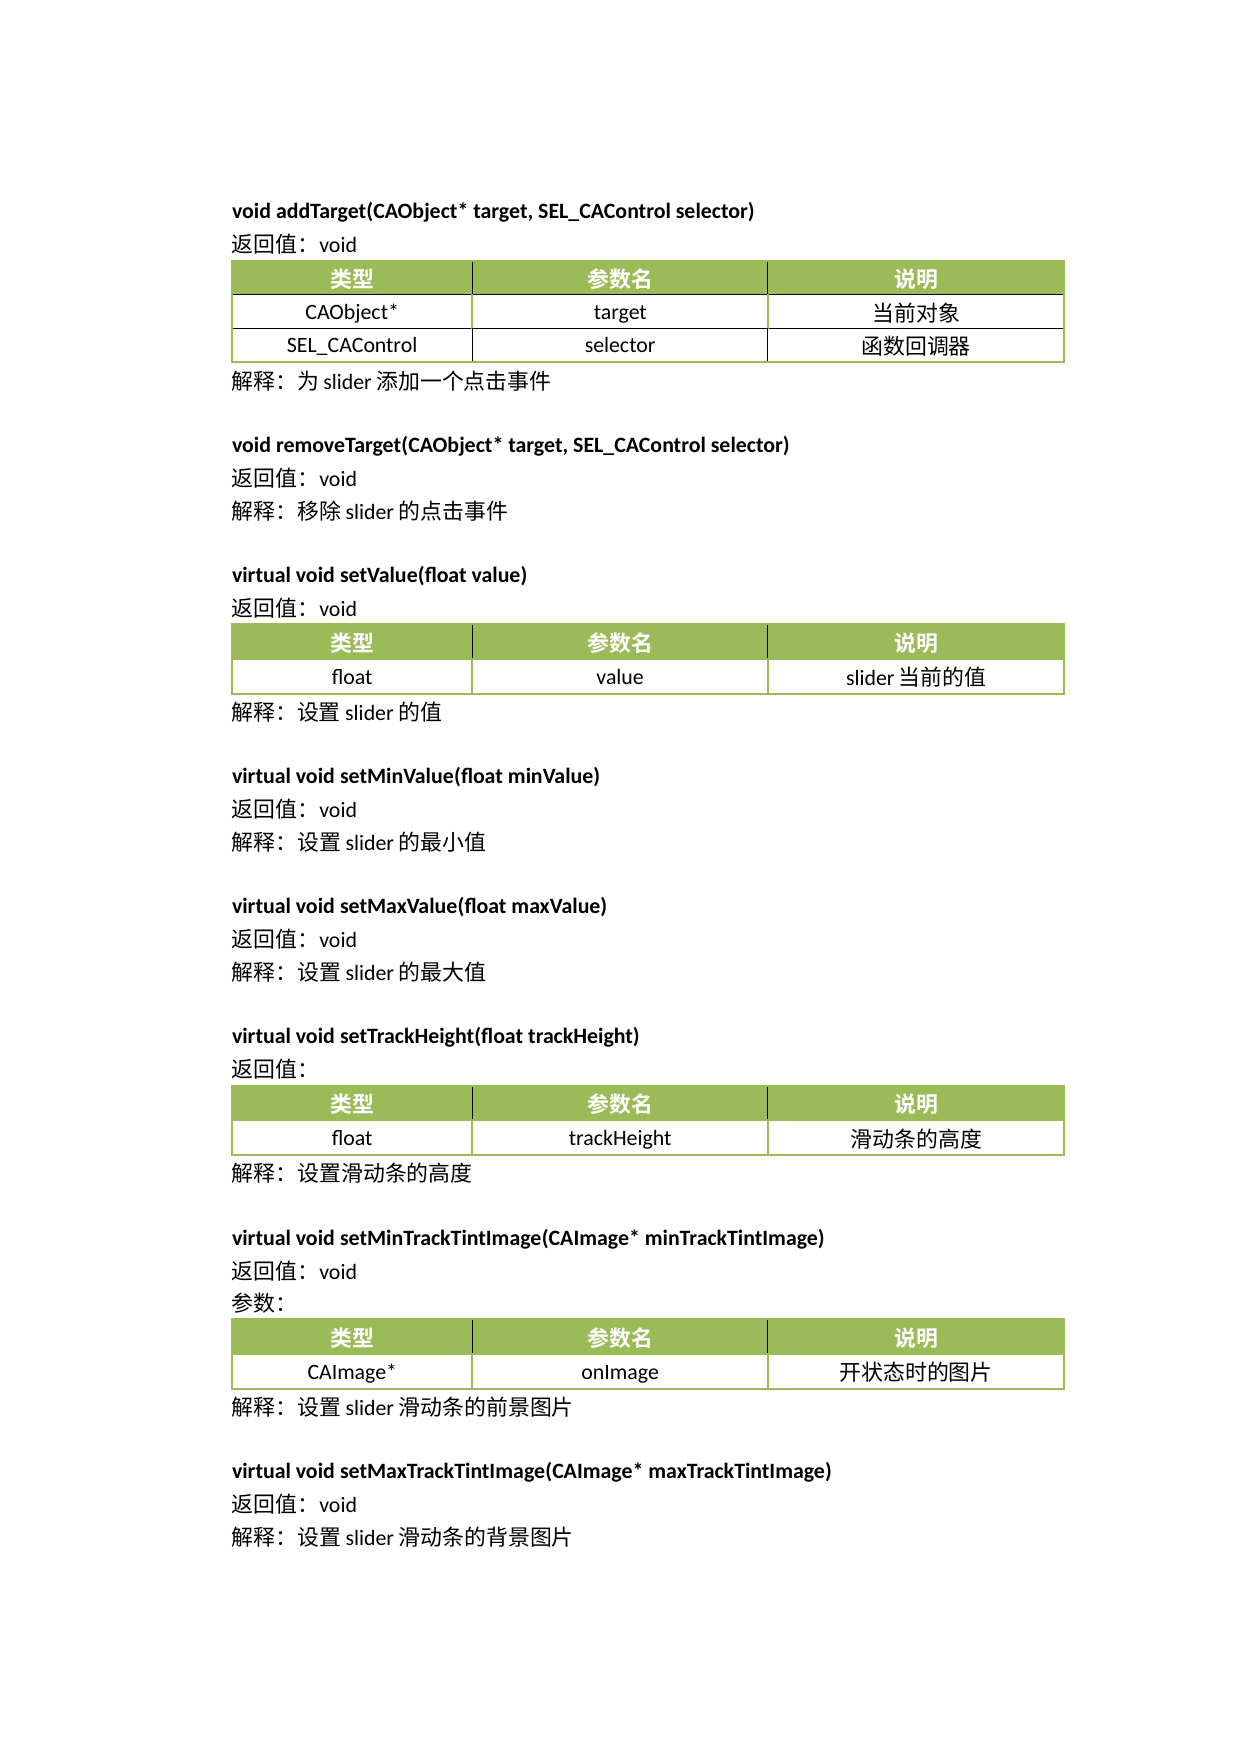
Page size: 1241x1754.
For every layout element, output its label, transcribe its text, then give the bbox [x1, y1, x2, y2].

table_cell target [473, 295, 767, 328]
table_header 说明 [768, 1320, 1063, 1353]
text void addTarget(CAObject* target, SEL_CAControl selector) [187, 194, 1053, 227]
text 参数： [187, 1286, 1053, 1318]
text 返回值：void [187, 1487, 1053, 1519]
table_cell SEL_CAControl [233, 329, 472, 361]
text 返回值：void [187, 922, 1053, 954]
table_cell slider当前的值 [769, 660, 1063, 692]
text 解释：设置slider的最小值 [187, 824, 1053, 857]
text 返回值：void [187, 792, 1053, 824]
table_header 类型 [233, 1087, 472, 1119]
text virtual void setMinValue(float minValue) [187, 759, 1053, 792]
text 返回值：void [187, 461, 1053, 493]
table_cell 当前对象 [769, 295, 1063, 328]
table_cell trackHeight [473, 1121, 767, 1154]
text 解释：为slider添加一个点击事件 [187, 363, 1053, 396]
text virtual void setMaxValue(float maxValue) [187, 889, 1053, 922]
table_cell float [233, 1121, 471, 1154]
table_cell value [473, 660, 767, 692]
table_cell onImage [473, 1355, 767, 1387]
text 返回值：void [187, 1253, 1053, 1286]
text 解释：设置滑动条的高度 [187, 1156, 1053, 1188]
text 解释：移除slider的点击事件 [187, 493, 1053, 526]
table_header 类型 [233, 625, 472, 658]
table_cell float [233, 660, 471, 692]
table_header 参数名 [473, 262, 767, 294]
text 返回值：void [187, 591, 1053, 623]
table_header 类型 [233, 1320, 472, 1353]
text 解释：设置slider的最大值 [187, 954, 1053, 987]
table_header 参数名 [473, 1087, 767, 1119]
table_cell 函数回调器 [768, 329, 1063, 361]
table_cell CAImage* [233, 1355, 471, 1387]
table_cell 开状态时的图片 [769, 1355, 1063, 1387]
text 解释：设置slider滑动条的前景图片 [187, 1389, 1053, 1422]
table_header 参数名 [473, 625, 767, 658]
table_cell 滑动条的高度 [769, 1121, 1063, 1154]
table_header 类型 [233, 262, 472, 294]
table_header 说明 [768, 262, 1063, 294]
text void removeTarget(CAObject* target, SEL_CAControl selector) [187, 428, 1053, 461]
text 返回值：void [187, 227, 1053, 259]
text virtual void setMinTrackTintImage(CAImage* minTrackTintImage) [187, 1221, 1053, 1253]
text virtual void setValue(float value) [187, 558, 1053, 591]
table_header 参数名 [473, 1320, 767, 1353]
table_header 说明 [768, 625, 1063, 658]
text virtual void setMaxTrackTintImage(CAImage* maxTrackTintImage) [187, 1454, 1053, 1487]
text 解释：设置slider滑动条的背景图片 [187, 1519, 1053, 1552]
table_header 说明 [768, 1087, 1063, 1119]
text 解释：设置slider的值 [187, 694, 1053, 727]
text 返回值： [187, 1052, 1053, 1084]
table_cell CAObject* [233, 295, 471, 328]
text virtual void setTrackHeight(float trackHeight) [187, 1019, 1053, 1052]
table_cell selector [473, 329, 767, 361]
